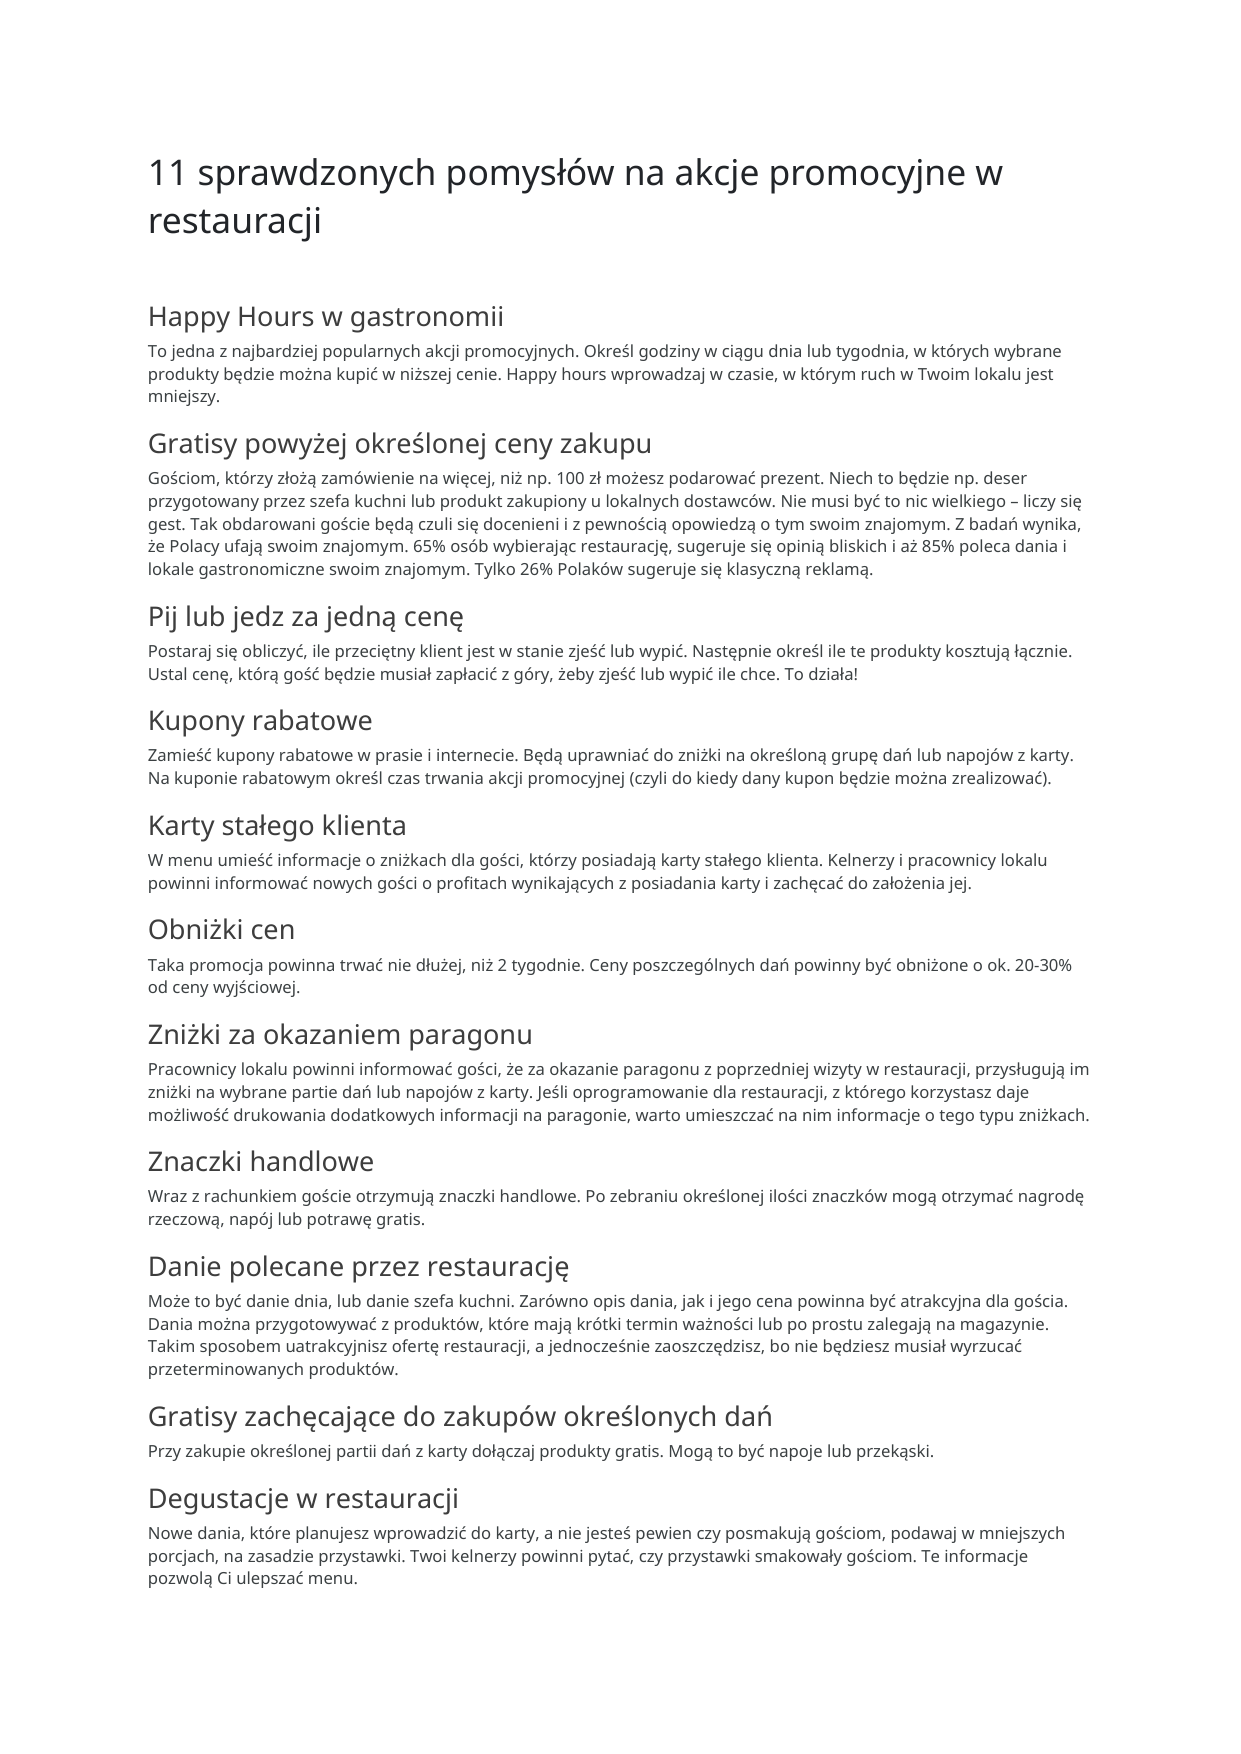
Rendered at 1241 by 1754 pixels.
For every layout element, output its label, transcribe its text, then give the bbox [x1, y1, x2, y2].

subtitle Gratisy powyżej określonej ceny zakupu [148, 424, 1093, 461]
subtitle Gratisy zachęcające do zakupów określonych dań [148, 1397, 1093, 1434]
subtitle Karty stałego klienta [148, 806, 1093, 843]
text Może to być danie dnia, lub danie szefa kuchni. Zarówno opis dania, jak i jego cena powinna być atrakcyjna dla gościa. Dania można przygotowywać z produktów, które mają krótki termin ważności lub po prostu zalegają na magazynie. Takim sposobem uatrakcyjnisz ofertę restauracji, a jednocześnie zaoszczędzisz, bo nie będziesz musiał wyrzucać przeterminowanych produktów. [148, 1290, 1093, 1381]
subtitle Danie polecane przez restaurację [148, 1247, 1093, 1284]
text Postaraj się obliczyć, ile przeciętny klient jest w stanie zjeść lub wypić. Następnie określ ile te produkty kosztują łącznie. Ustal cenę, którą gość będzie musiał zapłacić z góry, żeby zjeść lub wypić ile chce. To działa! [148, 639, 1093, 685]
text To jedna z najbardziej popularnych akcji promocyjnych. Określ godziny w ciągu dnia lub tygodnia, w których wybrane produkty będzie można kupić w niższej cenie. Happy hours wprowadzaj w czasie, w którym ruch w Twoim lokalu jest mniejszy. [148, 339, 1093, 408]
text Taka promocja powinna trwać nie dłużej, niż 2 tygodnie. Ceny poszczególnych dań powinny być obniżone o ok. 20-30% od ceny wyjściowej. [148, 953, 1093, 999]
subtitle Degustacje w restauracji [148, 1479, 1093, 1516]
text W menu umieść informacje o zniżkach dla gości, którzy posiadają karty stałego klienta. Kelnerzy i pracownicy lokalu powinni informować nowych gości o profitach wynikających z posiadania karty i zachęcać do założenia jej. [148, 849, 1093, 894]
subtitle Zniżki za okazaniem paragonu [148, 1015, 1093, 1052]
text Pracownicy lokalu powinni informować gości, że za okazanie paragonu z poprzedniej wizyty w restauracji, przysługują im zniżki na wybrane partie dań lub napojów z karty. Jeśli oprogramowanie dla restauracji, z którego korzystasz daje możliwość drukowania dodatkowych informacji na paragonie, warto umieszczać na nim informacje o tego typu zniżkach. [148, 1058, 1093, 1126]
subtitle Znaczki handlowe [148, 1143, 1093, 1179]
text Wraz z rachunkiem goście otrzymują znaczki handlowe. Po zebraniu określonej ilości znaczków mogą otrzymać nagrodę rzeczową, napój lub potrawę gratis. [148, 1185, 1093, 1231]
text 11 sprawdzonych pomysłów na akcje promocyjne w restauracji [148, 148, 1093, 244]
subtitle Pij lub jedz za jedną cenę [148, 597, 1093, 634]
text Nowe dania, które planujesz wprowadzić do karty, a nie jesteś pewien czy posmakują gościom, podawaj w mniejszych porcjach, na zasadzie przystawki. Twoi kelnerzy powinni pytać, czy przystawki smakowały gościom. Te informacje pozwolą Ci ulepszać menu. [148, 1522, 1093, 1590]
subtitle Obniżki cen [148, 911, 1093, 948]
subtitle Happy Hours w gastronomii [148, 297, 1093, 334]
text Przy zakupie określonej partii dań z karty dołączaj produkty gratis. Mogą to być napoje lub przekąski. [148, 1440, 1093, 1462]
text Zamieść kupony rabatowe w prasie i internecie. Będą uprawniać do zniżki na określoną grupę dań lub napojów z karty. Na kuponie rabatowym określ czas trwania akcji promocyjnej (czyli do kiedy dany kupon będzie można zrealizować). [148, 744, 1093, 789]
text Gościom, którzy złożą zamówienie na więcej, niż np. 100 zł możesz podarować prezent. Niech to będzie np. deser przygotowany przez szefa kuchni lub produkt zakupiony u lokalnych dostawców. Nie musi być to nic wielkiego – liczy się gest. Tak obdarowani goście będą czuli się docenieni i z pewnością opowiedzą o tym swoim znajomym. Z badań wynika, że Polacy ufają swoim znajomym. 65% osób wybierając restaurację, sugeruje się opinią bliskich i aż 85% poleca dania i lokale gastronomiczne swoim znajomym. Tylko 26% Polaków sugeruje się klasyczną reklamą. [148, 467, 1093, 580]
subtitle Kupony rabatowe [148, 702, 1093, 738]
